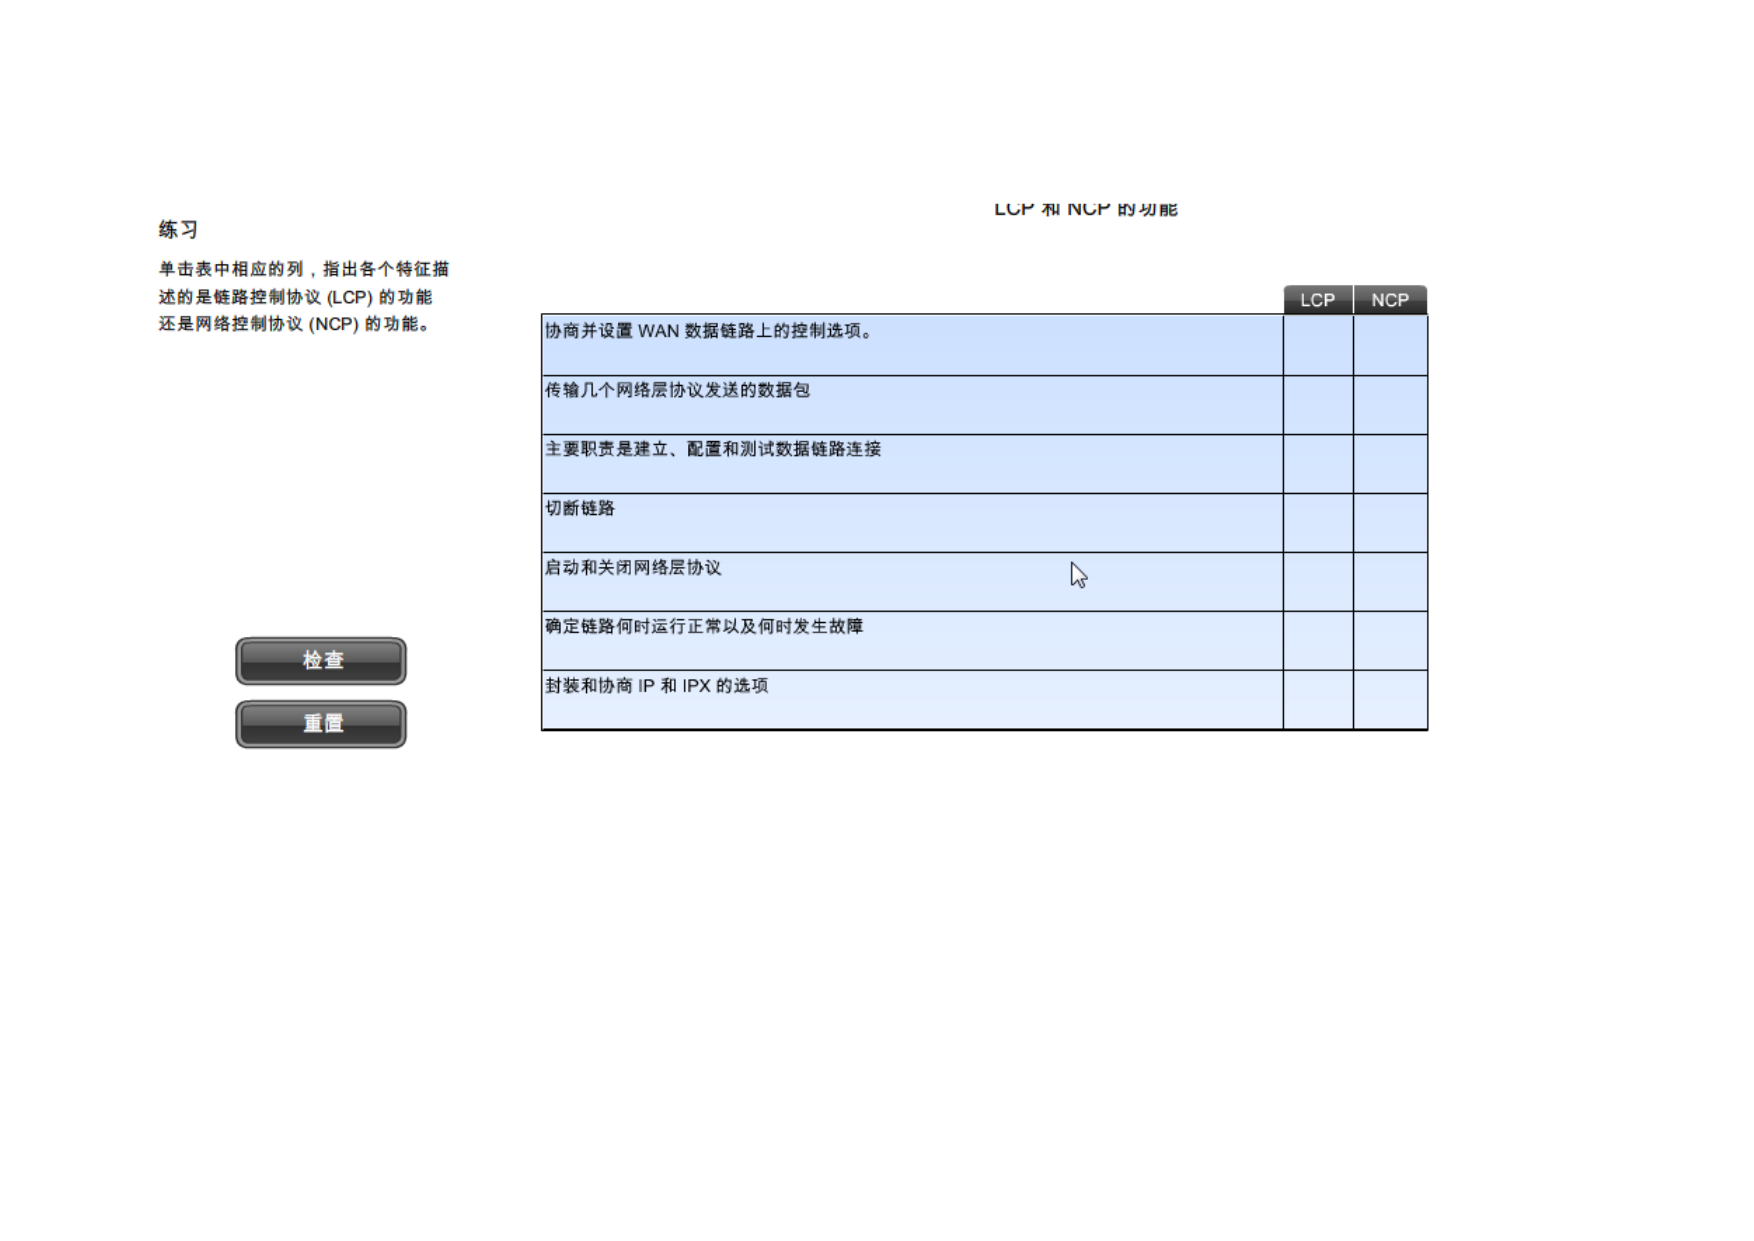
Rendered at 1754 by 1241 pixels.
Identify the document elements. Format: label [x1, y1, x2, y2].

picture [150, 197, 1604, 810]
